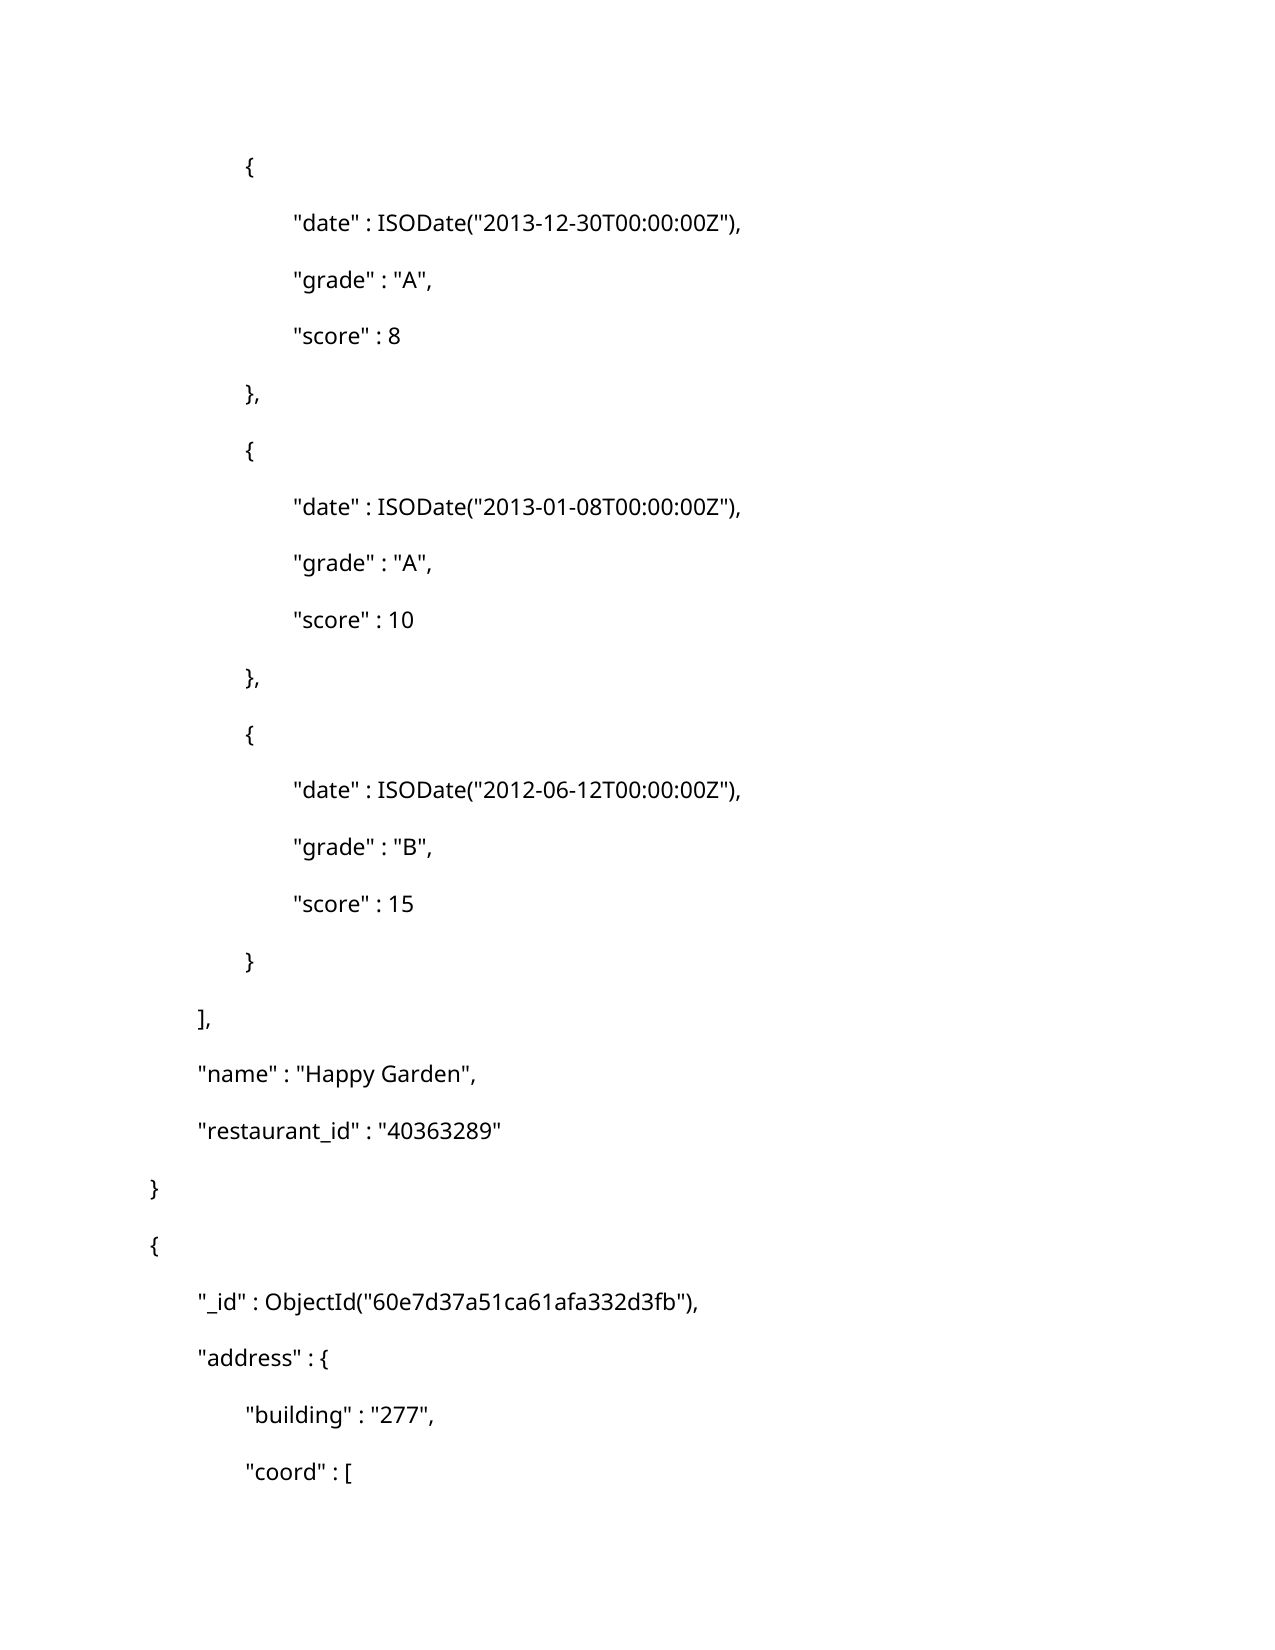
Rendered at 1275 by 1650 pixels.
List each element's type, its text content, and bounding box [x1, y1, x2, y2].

text "_id" : ObjectId("60e7d37a51ca61afa332d3fb"), [150, 1285, 1125, 1317]
text "date" : ISODate("2013-12-30T00:00:00Z"), [150, 207, 1125, 238]
text }, [150, 377, 1125, 408]
text "date" : ISODate("2012-06-12T00:00:00Z"), [150, 774, 1125, 806]
text ], [150, 1002, 1125, 1033]
text "coord" : [ [150, 1456, 1125, 1487]
text "score" : 15 [150, 888, 1125, 919]
text } [150, 1172, 1125, 1203]
text "grade" : "A", [150, 547, 1125, 579]
text }, [150, 661, 1125, 692]
text "grade" : "A", [150, 263, 1125, 295]
text { [150, 150, 1125, 181]
text { [150, 718, 1125, 749]
text "score" : 10 [150, 604, 1125, 635]
text } [150, 945, 1125, 976]
text { [150, 434, 1125, 465]
text "grade" : "B", [150, 831, 1125, 862]
text "name" : "Happy Garden", [150, 1058, 1125, 1089]
text "score" : 8 [150, 320, 1125, 352]
text "address" : { [150, 1342, 1125, 1373]
text "date" : ISODate("2013-01-08T00:00:00Z"), [150, 491, 1125, 522]
text "restaurant_id" : "40363289" [150, 1115, 1125, 1146]
text "building" : "277", [150, 1399, 1125, 1430]
text { [150, 1229, 1125, 1260]
